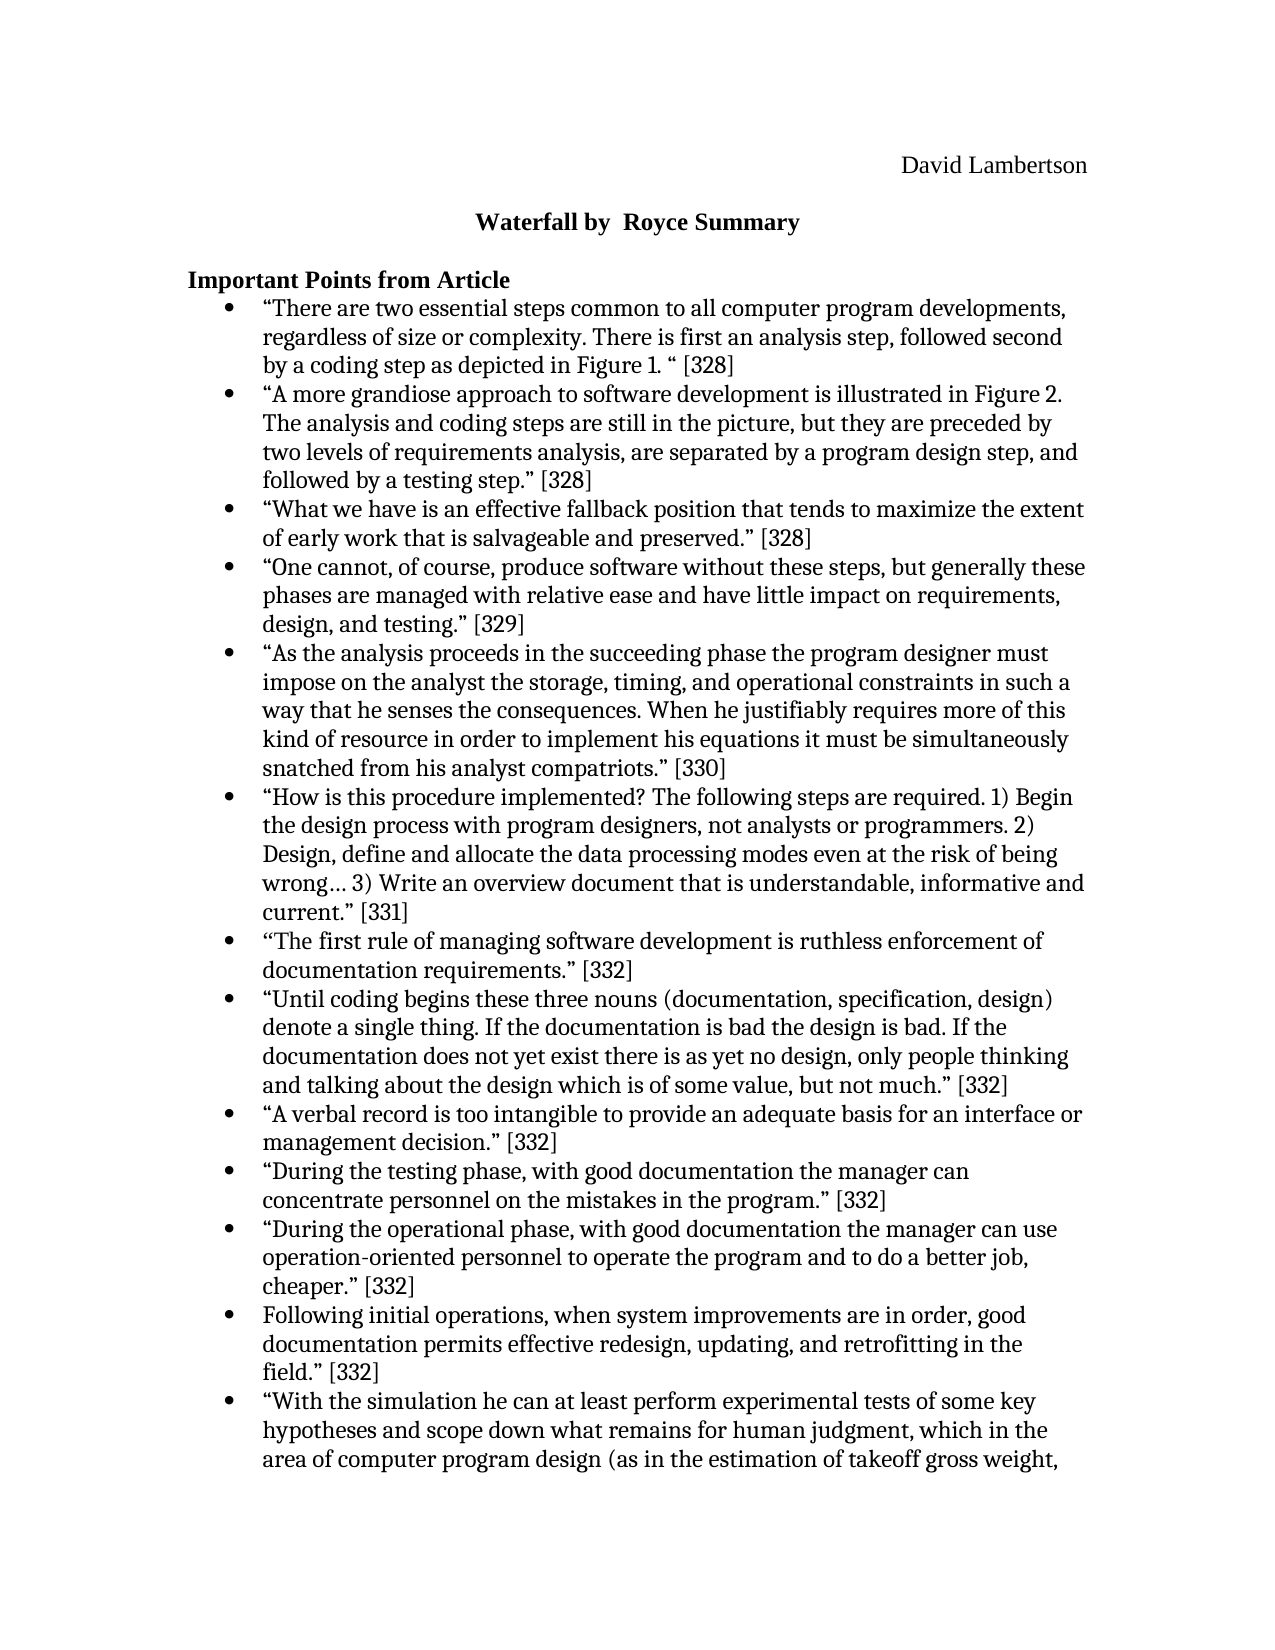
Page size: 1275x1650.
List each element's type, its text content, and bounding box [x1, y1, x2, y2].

list “As the analysis proceeds in the succeeding phase the program designer must impose on the analyst the storage, timing, and operational constraints in such a way that he senses the consequences. When he justifiably requires more of this kind of resource in order to implement his equations it must be simultaneously snatched from his analyst compatriots.” [330] [225, 639, 1087, 782]
list “During the testing phase, with good documentation the manager can concentrate personnel on the mistakes in the program.” [332] [225, 1157, 1087, 1214]
list “What we have is an effective fallback position that tends to maximize the extent of early work that is salvageable and preserved.” [328] [225, 495, 1087, 552]
list “The first rule of managing software development is ruthless enforcement of documentation requirements.” [332] [225, 926, 1087, 984]
text Important Points from Article [187, 265, 1087, 294]
list “A verbal record is too intangible to provide an adequate basis for an interface or management decision.” [332] [225, 1099, 1087, 1157]
list “During the operational phase, with good documentation the manager can use operation-oriented personnel to operate the program and to do a better job, cheaper.” [332] [225, 1214, 1087, 1301]
list “There are two essential steps common to all computer program developments, regardless of size or complexity. There is first an analysis step, followed second by a coding step as depicted in Figure 1. “ [328] [225, 294, 1087, 380]
text Waterfall by Royce Summary [187, 207, 1087, 236]
list “A more grandiose approach to software development is illustrated in Figure 2. The analysis and coding steps are still in the picture, but they are preceded by two levels of requirements analysis, are separated by a program design step, and followed by a testing step.” [328] [225, 380, 1087, 495]
list “One cannot, of course, produce software without these steps, but generally these phases are managed with relative ease and have little impact on requirements, design, and testing.” [329] [225, 552, 1087, 639]
list Following initial operations, when system improvements are in order, good documentation permits effective redesign, updating, and retrofitting in the field.” [332] [225, 1301, 1087, 1387]
list “Until coding begins these three nouns (documentation, specification, design) denote a single thing. If the documentation is bad the design is bad. If the documentation does not yet exist there is as yet no design, only people thinking and talking about the design which is of some value, but not much.” [332] [225, 984, 1087, 1099]
list “How is this procedure implemented? The following steps are required. 1) Begin the design process with program designers, not analysts or programmers. 2) Design, define and allocate the data processing modes even at the risk of being wrong… 3) Write an overview document that is understandable, informative and current.” [331] [225, 782, 1087, 926]
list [225, 1387, 1087, 1473]
text David Lambertson [187, 150, 1087, 179]
